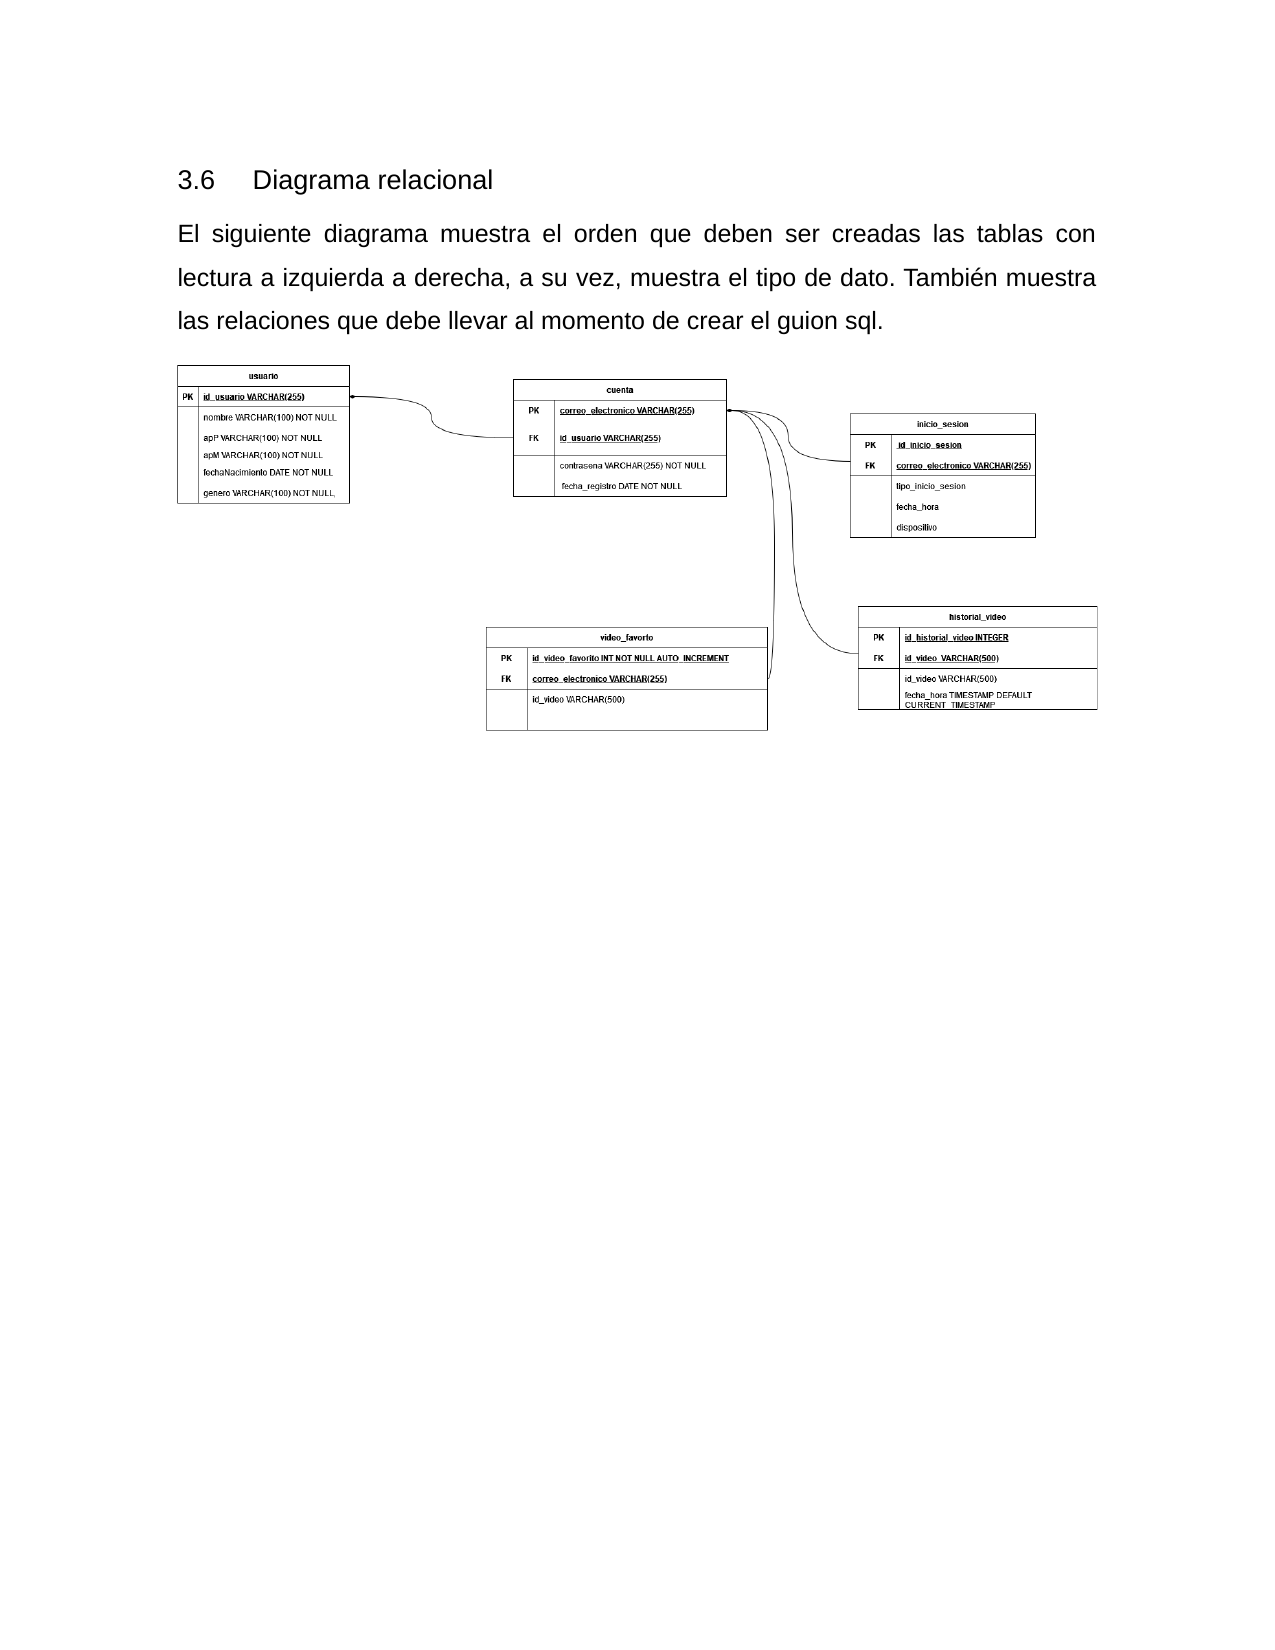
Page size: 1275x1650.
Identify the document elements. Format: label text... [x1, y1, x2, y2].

text El siguiente diagrama muestra el orden que deben ser creadas las tablas con lectura a izquierda a derecha, a su vez, muestra el tipo de dato. También muestra las relaciones que debe llevar al momento de crear el guion sql. [177, 219, 1098, 334]
picture [177, 365, 1098, 731]
subtitle 3.6 Diagrama relacional [177, 164, 1098, 196]
